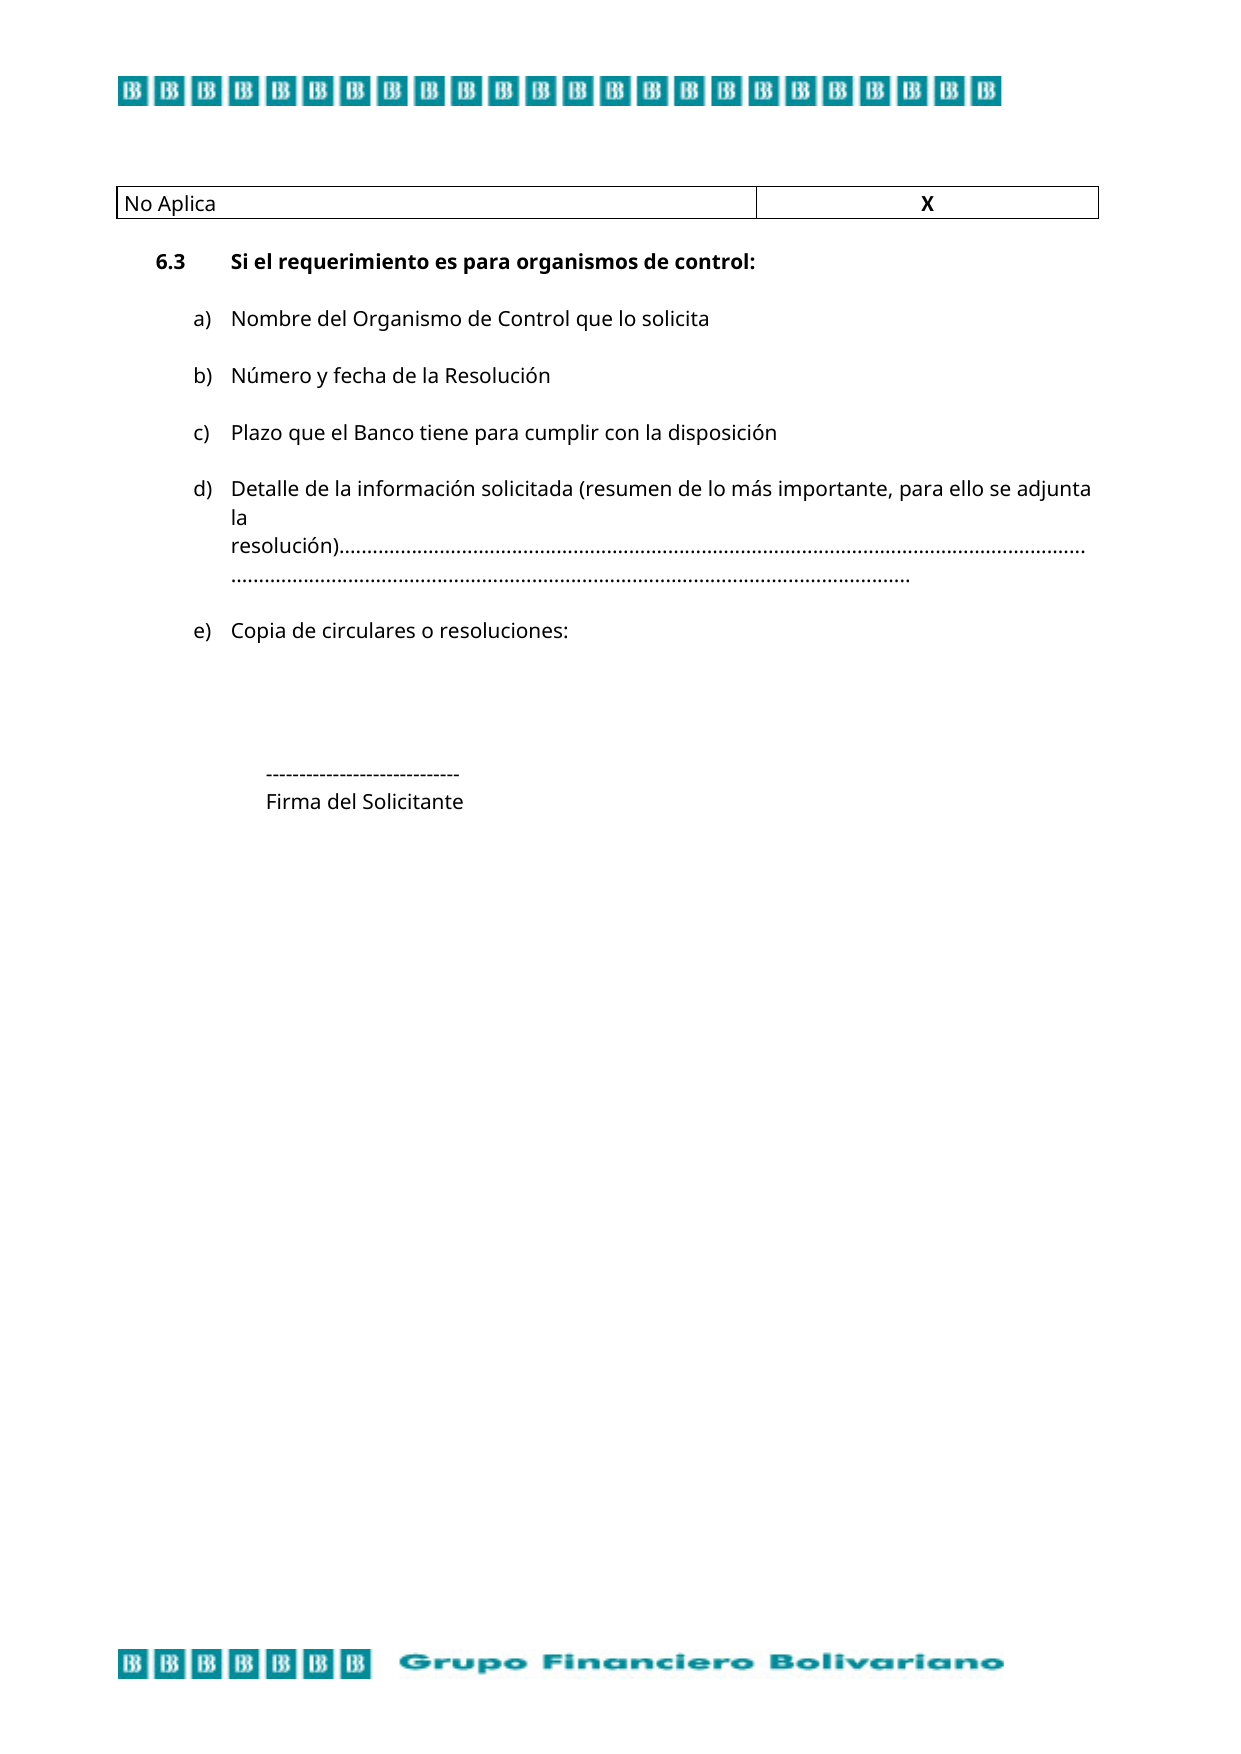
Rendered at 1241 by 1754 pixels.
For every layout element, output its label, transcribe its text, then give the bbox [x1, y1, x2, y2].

list Detalle de la información solicitada (resumen de lo más importante, para ello se adjunta la resolución)................................................................................................................................................................................................................................................................ [193, 474, 1092, 588]
picture [118, 1649, 1004, 1679]
table_cell No Aplica [118, 187, 756, 217]
text ----------------------------- [266, 759, 1092, 787]
list Plazo que el Banco tiene para cumplir con la disposición [193, 418, 1092, 446]
list Copia de circulares o resoluciones: [193, 617, 1092, 645]
picture [118, 76, 1002, 106]
list Número y fecha de [193, 361, 1092, 389]
table_cell X [757, 187, 1098, 217]
list Si el requerimiento es para organismos de control: [156, 247, 1092, 275]
text Firma del Solicitante [266, 787, 1092, 816]
list Nombre del Organismo de Control que lo solicita [193, 304, 1092, 332]
